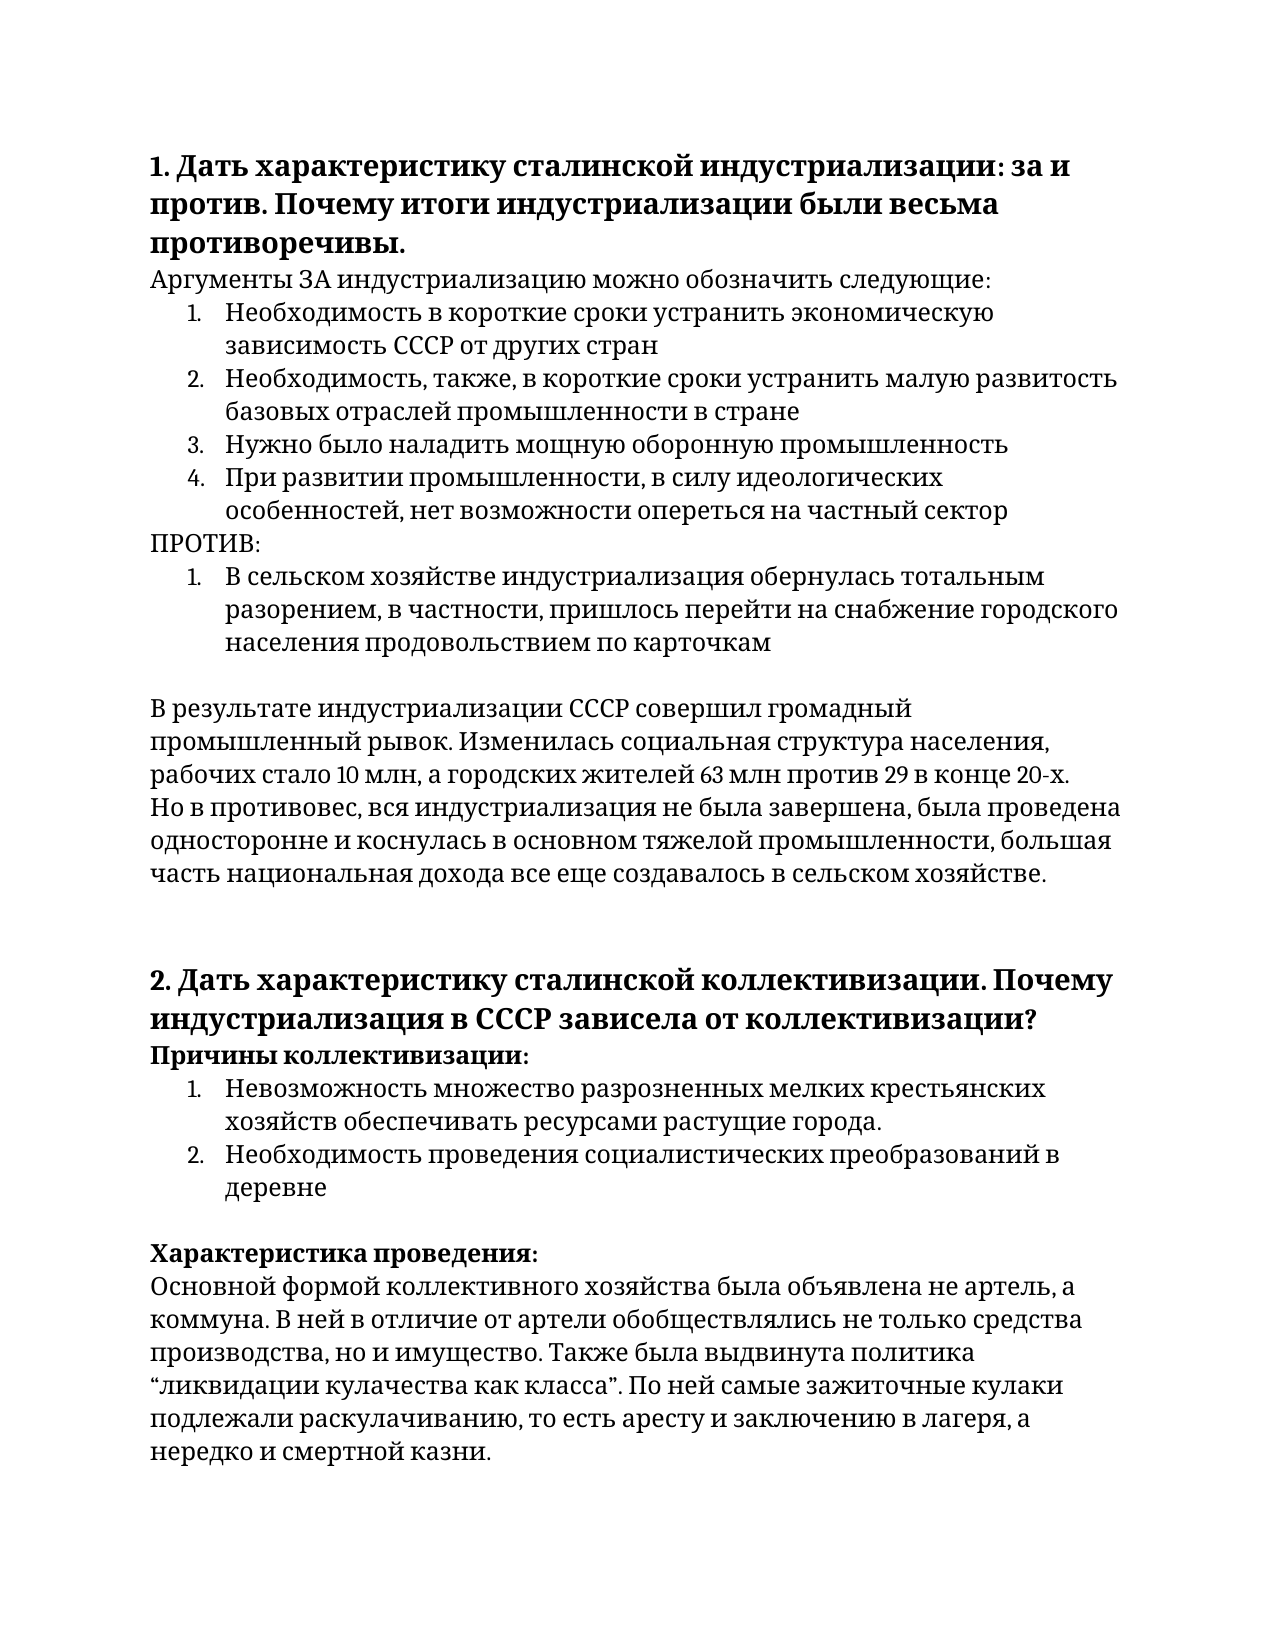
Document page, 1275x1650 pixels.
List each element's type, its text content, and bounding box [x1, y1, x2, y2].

text Характеристика проведения: [150, 1240, 1125, 1268]
text Аргументы ЗА индустриализацию можно обозначить следующие: [150, 266, 1125, 294]
text ПРОТИВ: [150, 530, 1125, 558]
text В результате индустриализации СССР совершил громадный промышленный рывок. Изменилась социальная структура населения, рабочих стало 10 млн, а городских жителей 63 млн против 29 в конце 20-х. [150, 695, 1125, 790]
text 2. Дать характеристику сталинской коллективизации. Почему индустриализация в СССР зависела от коллективизации? [150, 964, 1125, 1037]
text 1. Дать характеристику сталинской индустриализации: за и против. Почему итоги индустриализации были весьма противоречивы. [150, 150, 1125, 261]
text Но в противовес, вся индустриализация не была завершена, была проведена односторонне и коснулась в основном тяжелой промышленности, большая часть национальная дохода все еще создавалось в сельском хозяйстве. [150, 794, 1125, 889]
text Основной формой коллективного хозяйства была объявлена не артель, а коммуна. В ней в отличие от артели обобществлялись не только средства производства, но и имущество. Также была выдвинута политика “ликвидации кулачества как класса”. По ней самые зажиточные кулаки подлежали раскулачиванию, то есть аресту и заключению в лагеря, а нередко и смертной казни. [150, 1273, 1125, 1467]
text Причины коллективизации: [150, 1042, 1125, 1070]
list Необходимость, также, в короткие сроки устранить малую развитость базовых отраслей промышленности в стране [187, 365, 1125, 426]
list Необходимость в короткие сроки устранить экономическую зависимость СССР от других стран [187, 299, 1125, 360]
list В сельском хозяйстве индустриализация обернулась тотальным разорением, в частности, пришлось перейти на снабжение городского населения продовольствием по карточкам [187, 563, 1125, 658]
list Невозможность множество разрозненных мелких крестьянских хозяйств обеспечивать ресурсами растущие города. [187, 1075, 1125, 1136]
list Необходимость проведения социалистических преобразований в деревне [187, 1141, 1125, 1202]
list Нужно было наладить мощную оборонную промышленность [187, 431, 1125, 459]
list При развитии промышленности, в силу идеологических особенностей, нет возможности опереться на частный сектор [187, 464, 1125, 526]
